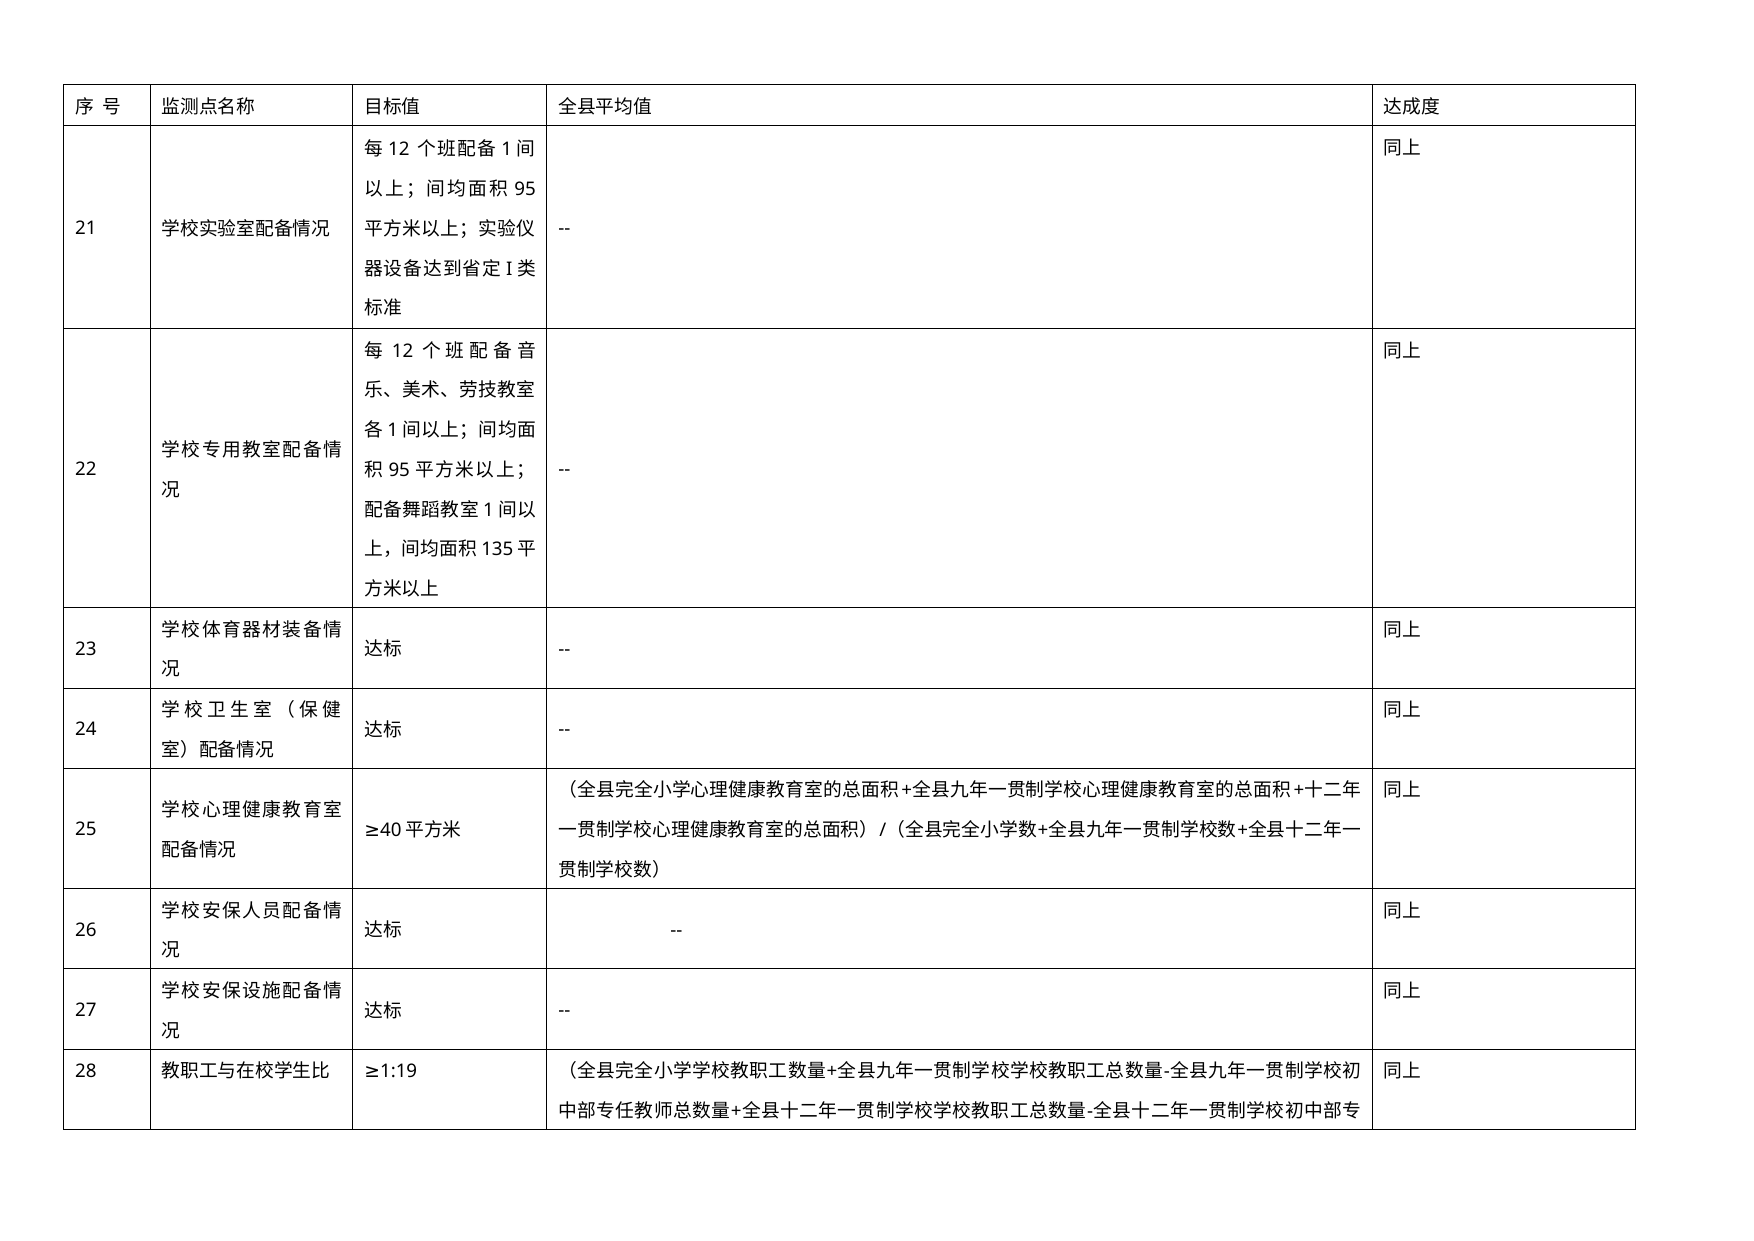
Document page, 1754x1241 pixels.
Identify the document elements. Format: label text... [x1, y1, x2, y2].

table_cell -- [547, 329, 1372, 607]
table_cell 同上 [1373, 769, 1635, 888]
table_header 达成度 [1373, 85, 1635, 125]
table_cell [547, 1050, 1372, 1129]
table_cell ≥1:19 [353, 1050, 546, 1129]
table_cell 每12个班配备音乐、美术、劳技教室各1间以上；间均面积95平方米以上；配备舞蹈教室1间以上，间均面积135平方米以上 [353, 329, 546, 607]
table_cell 达标 [353, 608, 546, 687]
table_cell 27 [64, 969, 150, 1049]
table_cell ≥40平方米 [353, 769, 546, 888]
table_cell 学校安保人员配备情况 [151, 889, 352, 968]
table_cell 26 [64, 889, 150, 968]
table_cell 达标 [353, 889, 546, 968]
table_header 序 号 [64, 85, 150, 125]
table_cell （全县完全小学心理健康教育室的总面积+全县九年一贯制学校心理健康教育室的总面积+十二年一贯制学校心理健康教育室的总面积）/（全县完全小学数+全县九年一贯制学校数+全县十二年一贯制学校数） [547, 769, 1372, 888]
table_cell 学校卫生室（保健室）配备情况 [151, 689, 352, 768]
table_cell 同上 [1373, 126, 1635, 328]
table_cell 25 [64, 769, 150, 888]
table_cell 学校体育器材装备情况 [151, 608, 352, 687]
table_cell 教职工与在校学生比 [151, 1050, 352, 1129]
table_cell -- [547, 689, 1372, 768]
table_cell 达标 [353, 969, 546, 1049]
table_cell 21 [64, 126, 150, 328]
table_cell 学校安保设施配备情况 [151, 969, 352, 1049]
table_cell 23 [64, 608, 150, 687]
table_cell 同上 [1373, 889, 1635, 968]
table_cell -- [547, 969, 1372, 1049]
table_cell 22 [64, 329, 150, 607]
table_header 全县平均值 [547, 85, 1372, 125]
table_cell 每12 个班配备1间以上；间均面积95平方米以上；实验仪器设备达到省定I类标准 [353, 126, 546, 328]
table_cell 学校实验室配备情况 [151, 126, 352, 328]
table_cell 同上 [1373, 969, 1635, 1049]
table_cell -- [547, 126, 1372, 328]
table_cell -- [547, 608, 1372, 687]
table_cell 同上 [1373, 608, 1635, 687]
table_cell 学校心理健康教育室配备情况 [151, 769, 352, 888]
table_cell 28 [64, 1050, 150, 1129]
table_header 监测点名称 [151, 85, 352, 125]
table_cell 同上 [1373, 329, 1635, 607]
table_cell 同上 [1373, 1050, 1635, 1129]
table_cell 学校专用教室配备情况 [151, 329, 352, 607]
table_cell 达标 [353, 689, 546, 768]
table_cell 同上 [1373, 689, 1635, 768]
table_cell 24 [64, 689, 150, 768]
table_header 目标值 [353, 85, 546, 125]
table_cell -- [547, 889, 1372, 968]
